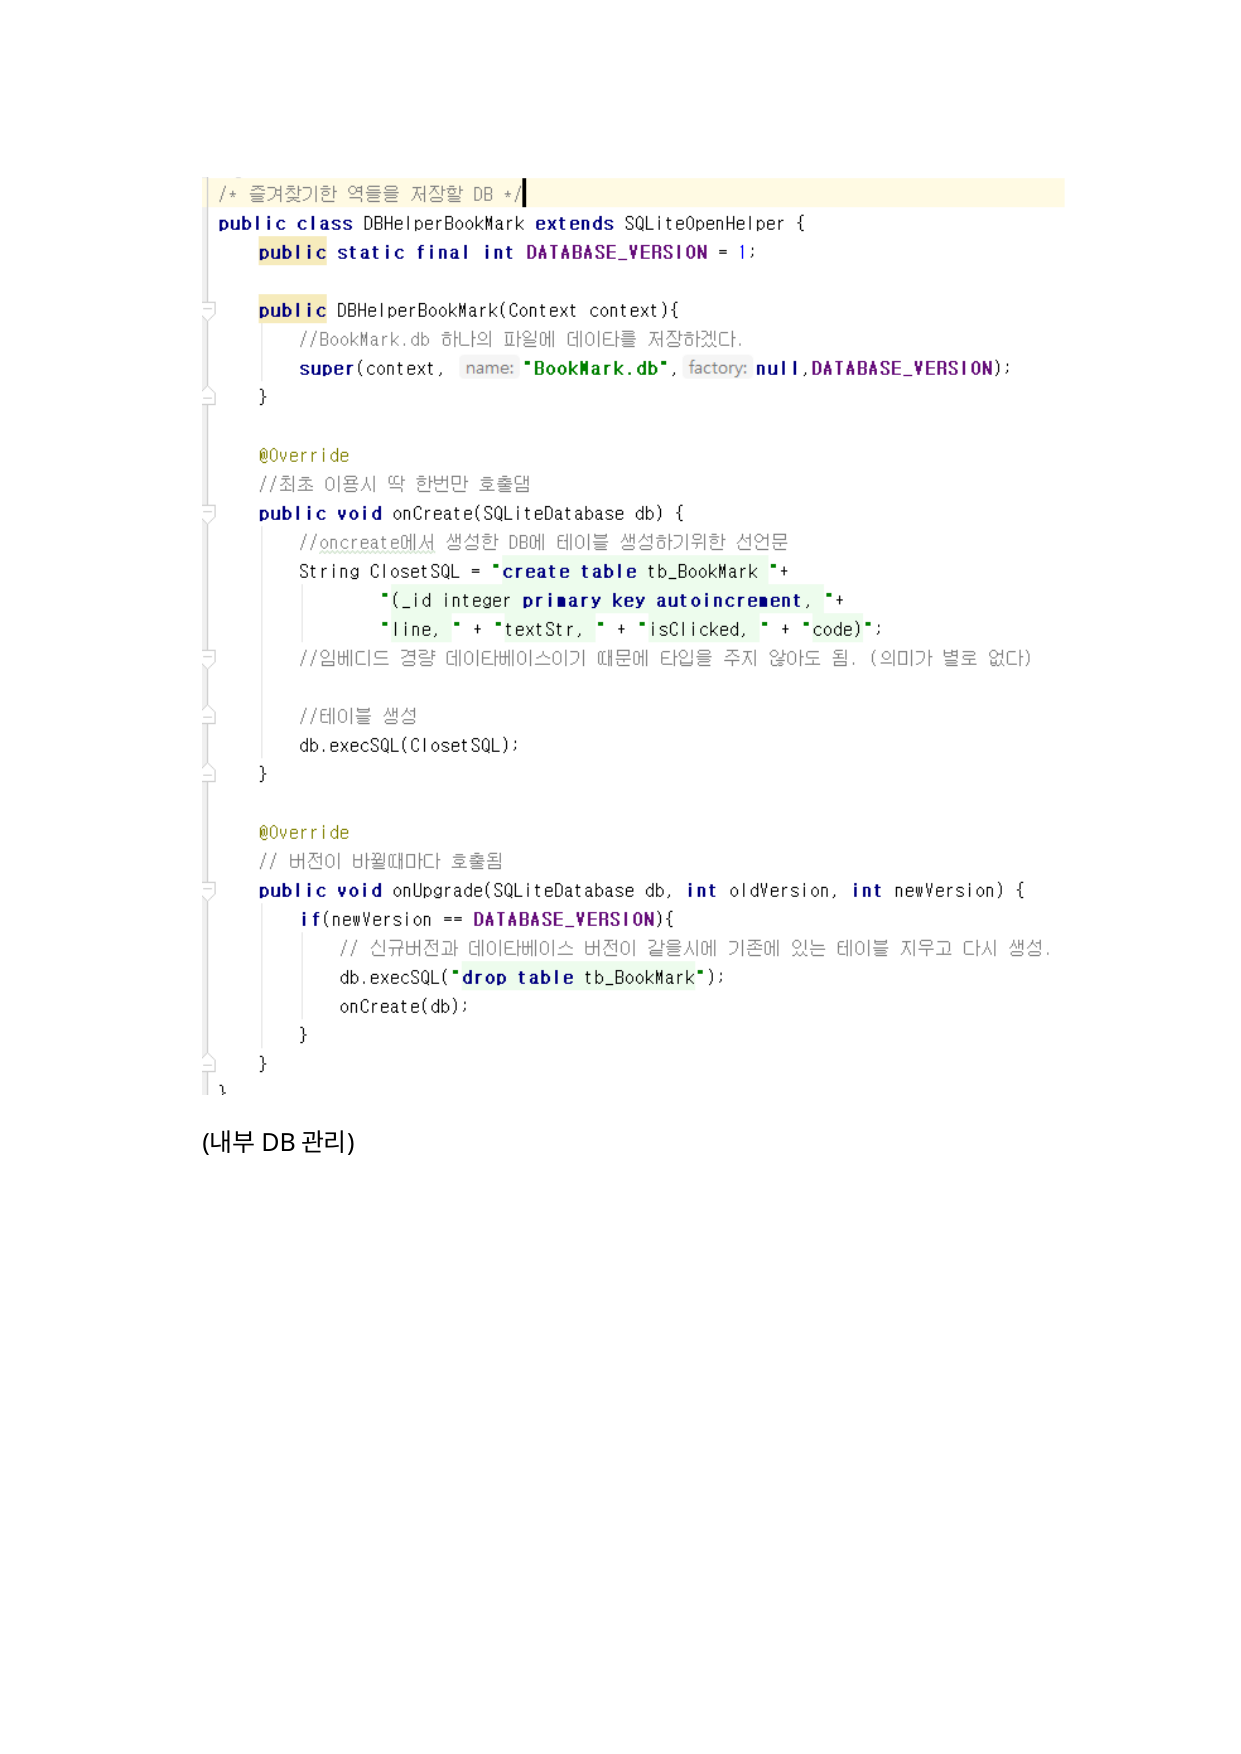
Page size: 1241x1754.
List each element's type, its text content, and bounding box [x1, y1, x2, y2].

text (내부 DB관리) [202, 1123, 1090, 1159]
picture [202, 177, 1065, 1095]
